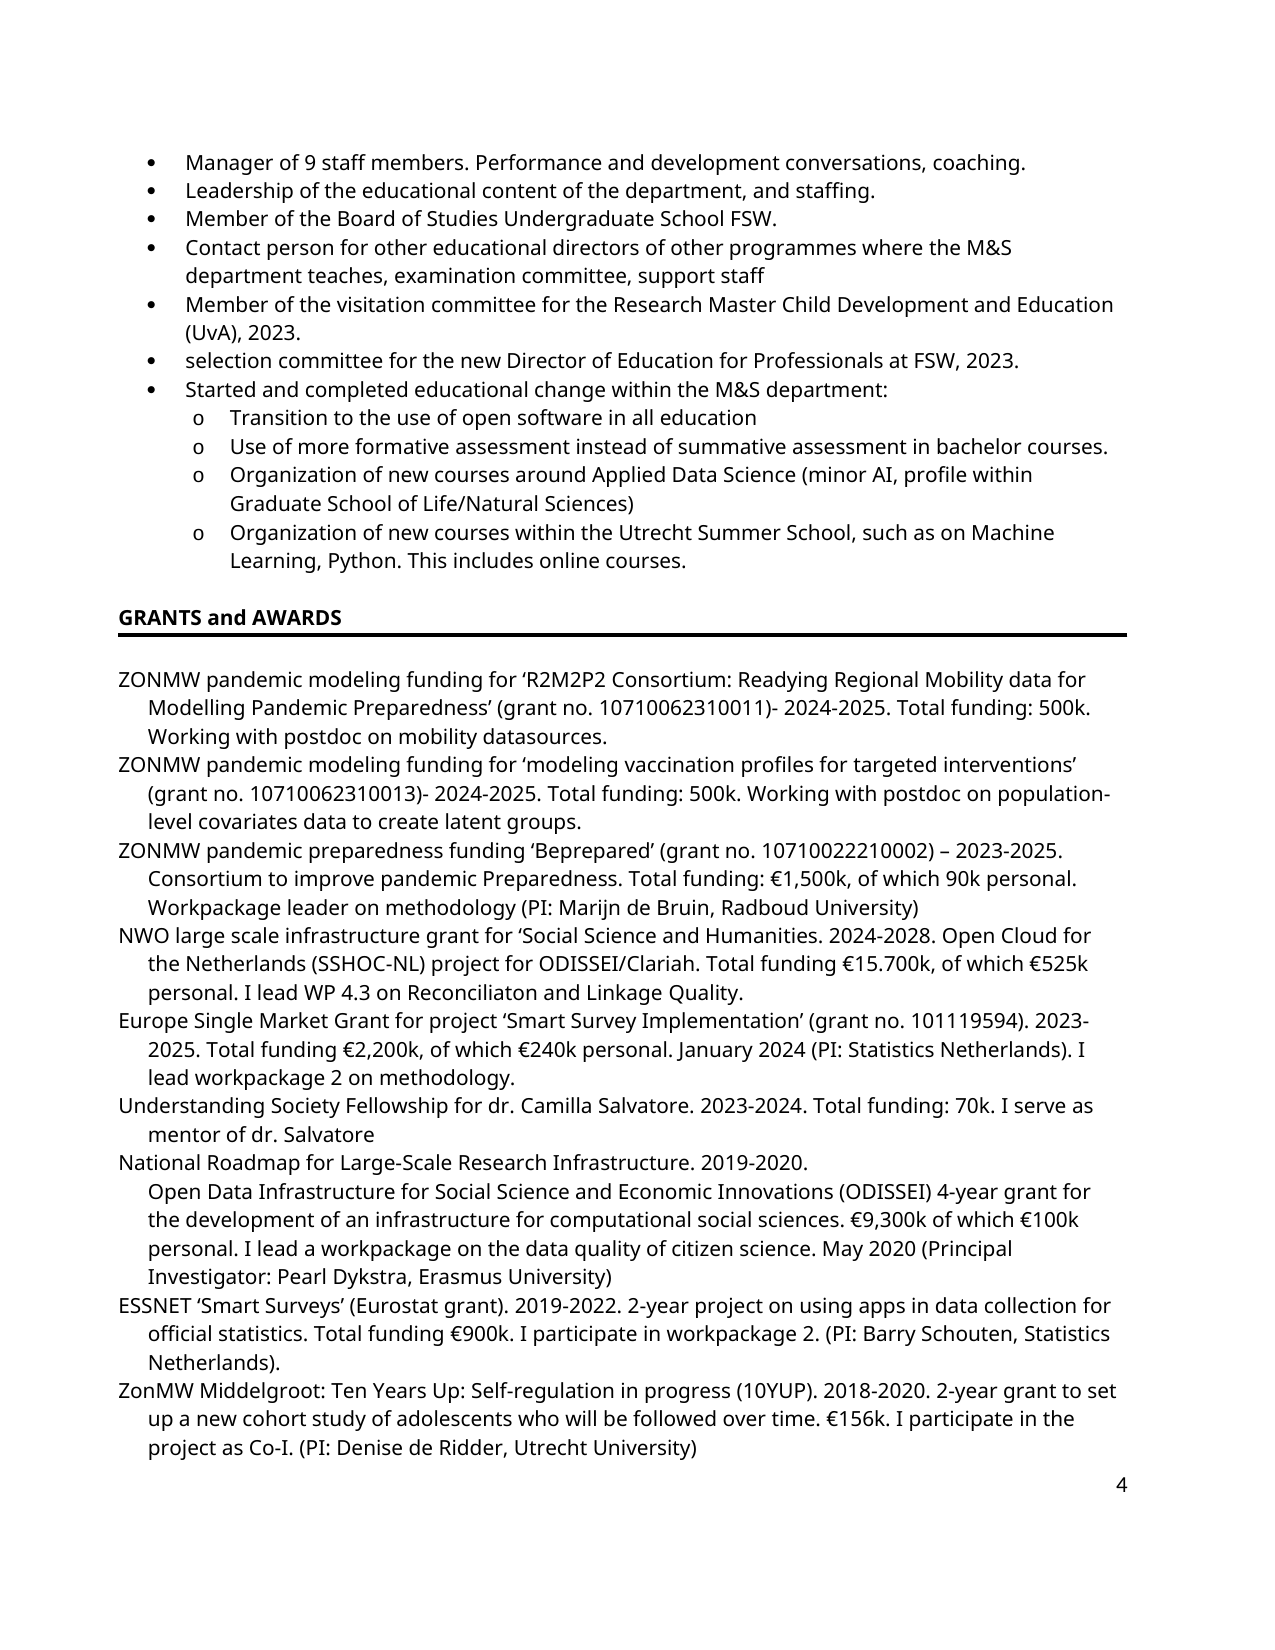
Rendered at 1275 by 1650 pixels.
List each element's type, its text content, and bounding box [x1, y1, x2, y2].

text ZONMW pandemic preparedness funding ‘Beprepared’ (grant no. 10710022210002) – 2023-2025. Consortium to improve pandemic Preparedness. Total funding: €1,500k, of which 90k personal. Workpackage leader on methodology (PI: Marijn de Bruin, Radboud University) [118, 836, 1127, 921]
text GRANTS and AWARDS [118, 603, 1127, 633]
list Organization of new courses within the Utrecht Summer School, such as on Machine Learning, Python. This includes online courses. [192, 518, 1127, 574]
text National Roadmap for Large-Scale Research Infrastructure. 2019-2020. [118, 1148, 1127, 1177]
list Member of the Board of Studies Undergraduate School FSW. [148, 204, 1127, 233]
text ZONMW pandemic modeling funding for ‘R2M2P2 Consortium: Readying Regional Mobility data for Modelling Pandemic Preparedness’ (grant no. 10710062310011)- 2024-2025. Total funding: 500k. Working with postdoc on mobility datasources. [118, 665, 1127, 750]
list Started and completed educational change within the M&S department: [148, 375, 1127, 403]
list Member of the visitation committee for the Research Master Child Development and Education (UvA), 2023. [148, 290, 1127, 347]
text Europe Single Market Grant for project ‘Smart Survey Implementation’ (grant no. 101119594). 2023-2025. Total funding €2,200k, of which €240k personal. January 2024 (PI: Statistics Netherlands). I lead workpackage 2 on methodology. [118, 1006, 1127, 1092]
list Manager of 9 staff members. Performance and development conversations, coaching. [148, 148, 1127, 176]
text ZONMW pandemic modeling funding for ‘modeling vaccination profiles for targeted interventions’ (grant no. 10710062310013)- 2024-2025. Total funding: 500k. Working with postdoc on population-level covariates data to create latent groups. [118, 750, 1127, 836]
list Leadership of the educational content of the department, and staffing. [148, 176, 1127, 204]
text Open Data Infrastructure for Social Science and Economic Innovations (ODISSEI) 4-year grant for the development of an infrastructure for computational social sciences. €9,300k of which €100k personal. I lead a workpackage on the data quality of citizen science. May 2020 (Principal Investigator: Pearl Dykstra, Erasmus University) [148, 1177, 1127, 1291]
text NWO large scale infrastructure grant for ‘Social Science and Humanities. 2024-2028. Open Cloud for the Netherlands (SSHOC-NL) project for ODISSEI/Clariah. Total funding €15.700k, of which €525k personal. I lead WP 4.3 on Reconciliaton and Linkage Quality. [118, 921, 1127, 1006]
list Organization of new courses around Applied Data Science (minor AI, profile within Graduate School of Life/Natural Sciences) [192, 461, 1127, 518]
list selection committee for the new Director of Education for Professionals at FSW, 2023. [148, 347, 1127, 375]
text ESSNET ‘Smart Surveys’ (Eurostat grant). 2019-2022. 2-year project on using apps in data collection for official statistics. Total funding €900k. I participate in workpackage 2. (PI: Barry Schouten, Statistics Netherlands). [118, 1291, 1127, 1376]
text Understanding Society Fellowship for dr. Camilla Salvatore. 2023-2024. Total funding: 70k. I serve as mentor of dr. Salvatore [118, 1092, 1127, 1148]
text ZonMW Middelgroot: Ten Years Up: Self-regulation in progress (10YUP). 2018-2020. 2-year grant to set up a new cohort study of adolescents who will be followed over time. €156k. I participate in the project as Co-I. (PI: Denise de Ridder, Utrecht University) [118, 1376, 1127, 1461]
list Contact person for other educational directors of other programmes where the M&S department teaches, examination committee, support staff [148, 233, 1127, 290]
list Use of more formative assessment instead of summative assessment in bachelor courses. [192, 432, 1127, 461]
list Transition to the use of open software in all education [192, 403, 1127, 432]
